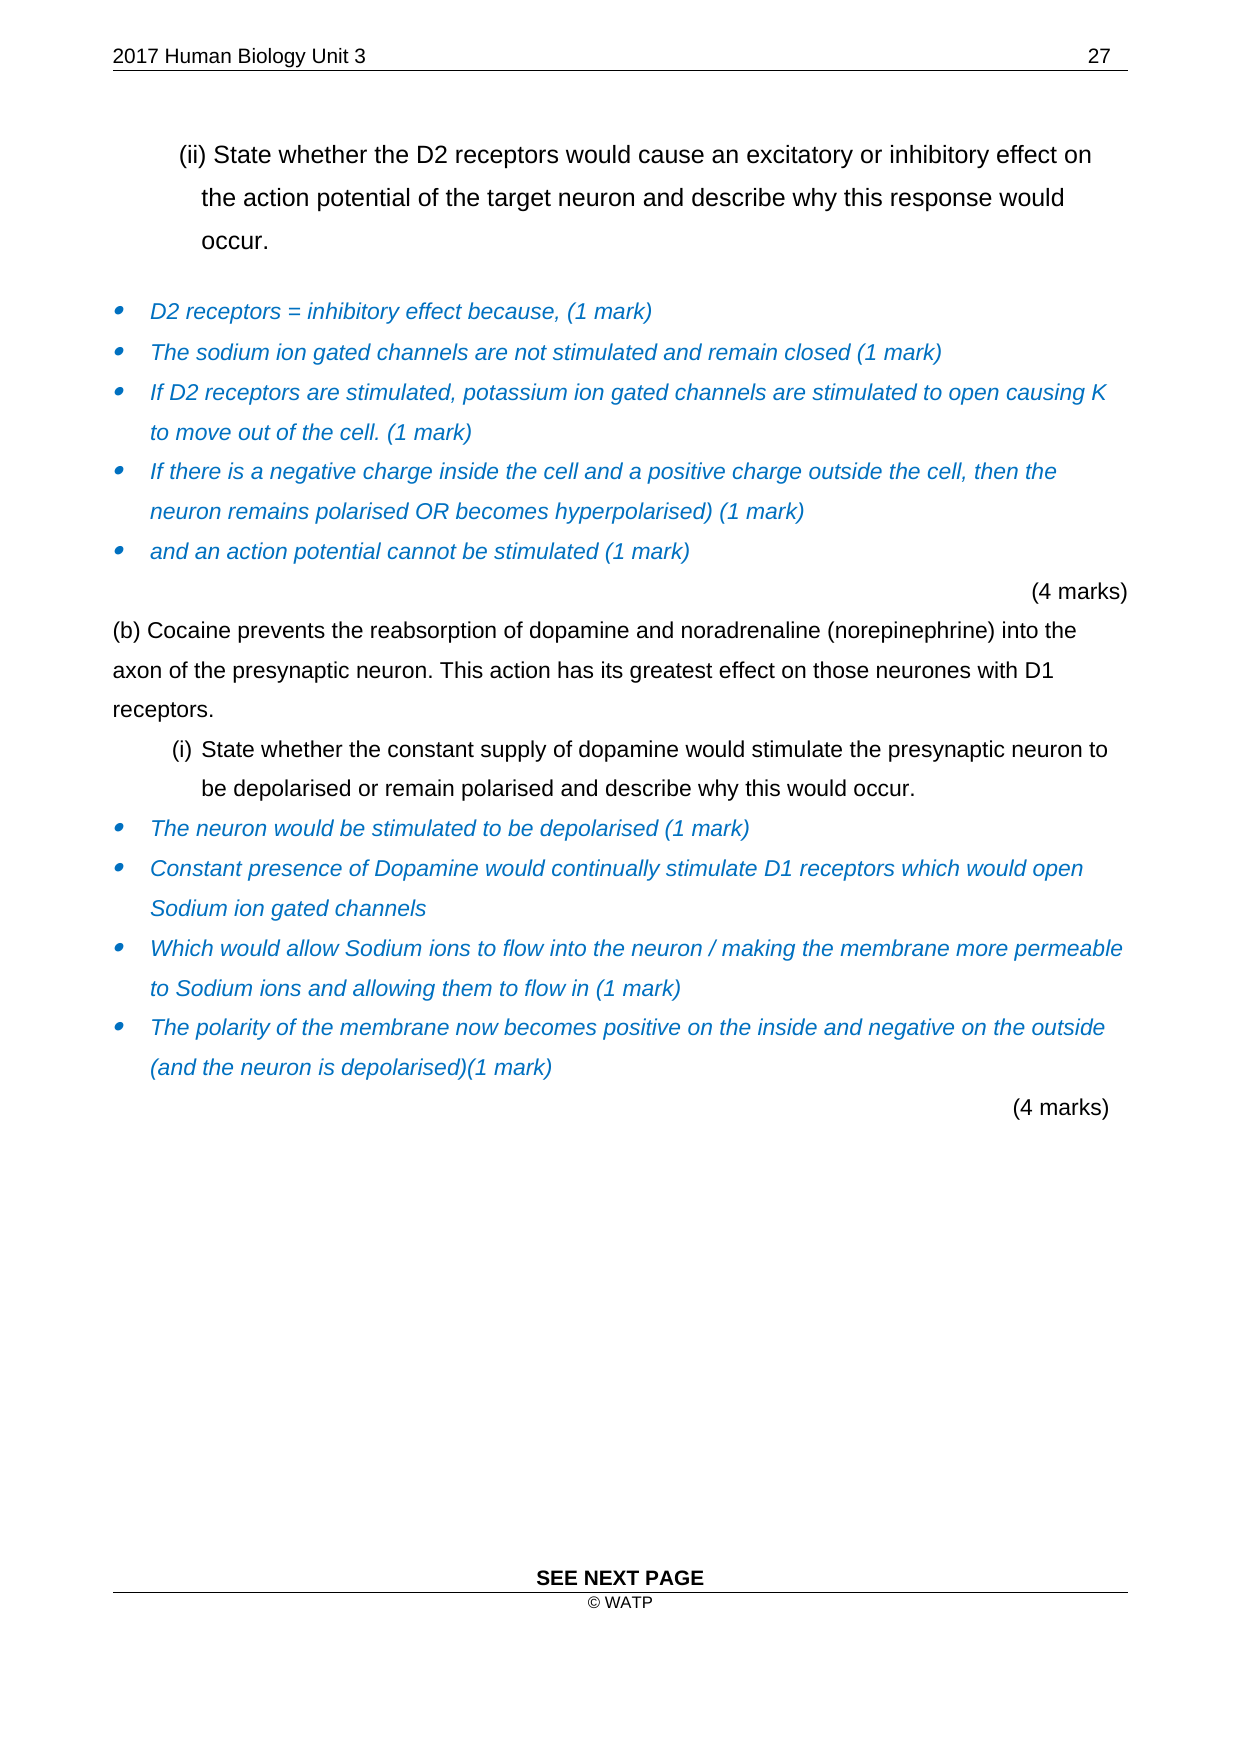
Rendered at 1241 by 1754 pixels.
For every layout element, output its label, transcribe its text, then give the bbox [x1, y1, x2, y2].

list D2 receptors = inhibitory effect because, (1 mark) [112, 298, 1128, 325]
list The sodium ion gated channels are not stimulated and remain closed (1 mark) [112, 338, 1128, 365]
list The polarity of the membrane now becomes positive on the inside and negative on the outside (and the neuron is depolarised)(1 mark) [112, 1014, 1128, 1081]
list The neuron would be stimulated to be depolarised (1 mark) [112, 815, 1128, 842]
list and an action potential cannot be stimulated (1 mark) [112, 538, 1128, 564]
list If D2 receptors are stimulated, potassium ion gated channels are stimulated to open causing K to move out of the cell. (1 mark) [112, 379, 1128, 445]
text (ii) State whether the D2 receptors would cause an excitatory or inhibitory effect on the action potential of the target neuron and describe why this response would occur. [172, 139, 1128, 254]
list Which would allow Sodium ions to flow into the neuron / making the membrane more permeable to Sodium ions and allowing them to flow in (1 mark) [112, 935, 1128, 1001]
list (4 marks) [231, 1094, 1128, 1120]
list If there is a negative charge inside the cell and a positive charge outside the cell, then the neuron remains polarised OR becomes hyperpolarised) (1 mark) [112, 458, 1128, 524]
list State whether the constant supply of dopamine would stimulate the presynaptic neuron to be depolarised or remain polarised and describe why this would occur. [172, 736, 1128, 802]
list Constant presence of Dopamine would continually stimulate D1 receptors which would open Sodium ion gated channels [112, 855, 1128, 922]
list (4 marks) [150, 578, 1128, 604]
list (b) Cocaine prevents the reabsorption of dopamine and noradrenaline (norepinephrine) into the axon of the presynaptic neuron. This action has its greatest effect on those neurones with D1 receptors. [112, 617, 1128, 723]
